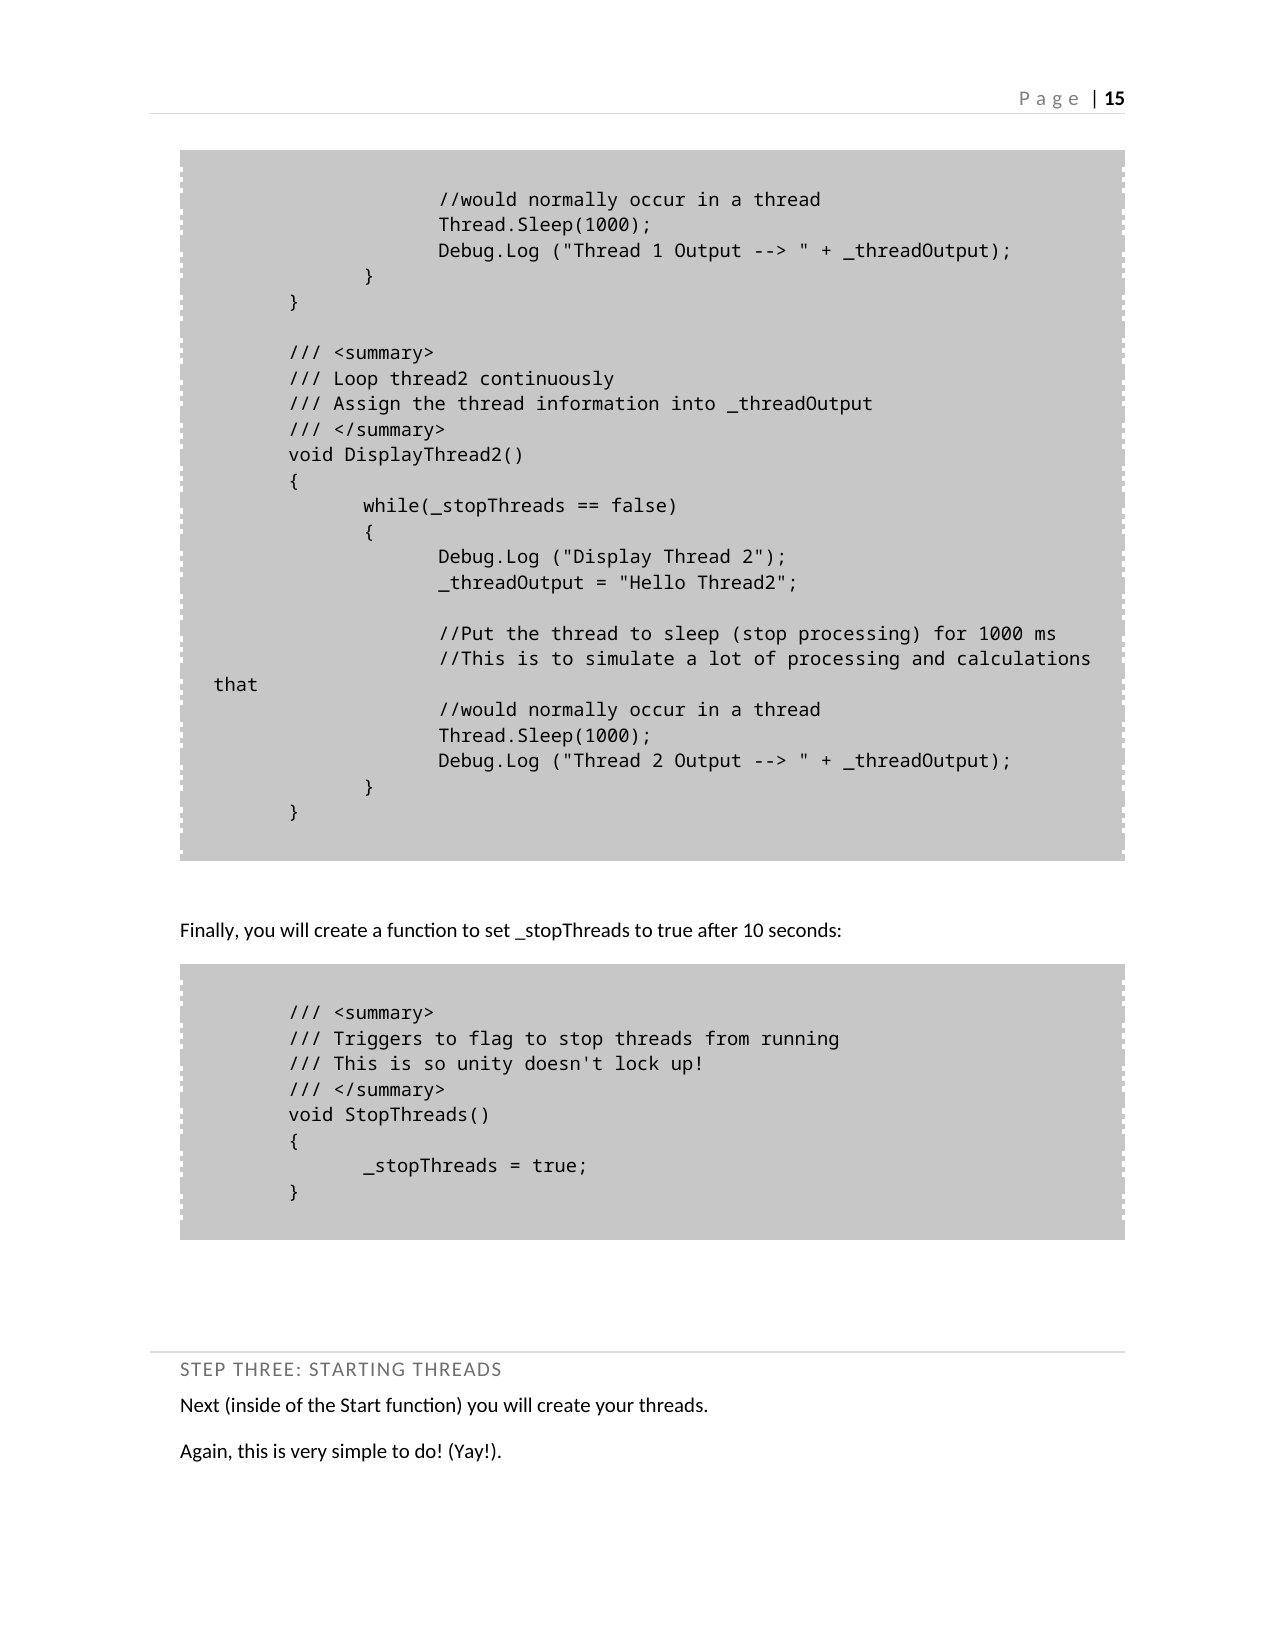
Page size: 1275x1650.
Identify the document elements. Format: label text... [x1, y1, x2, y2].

subtitle Step Three: Starting Threads [150, 1353, 1125, 1382]
table_header /// <summary> /// Triggers to flag to stop threads from running /// This is so unity doesn't lock up! /// </summary> void StopThreads() { _stopThreads = true; } [183, 964, 1122, 1234]
text Again, this is very simple to do! (Yay!). [150, 1439, 1125, 1464]
text Finally, you will create a function to set _stopThreads to true after 10 seconds: [150, 917, 1125, 943]
text Next (inside of the Start function) you will create your threads. [150, 1392, 1125, 1418]
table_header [183, 150, 1122, 854]
